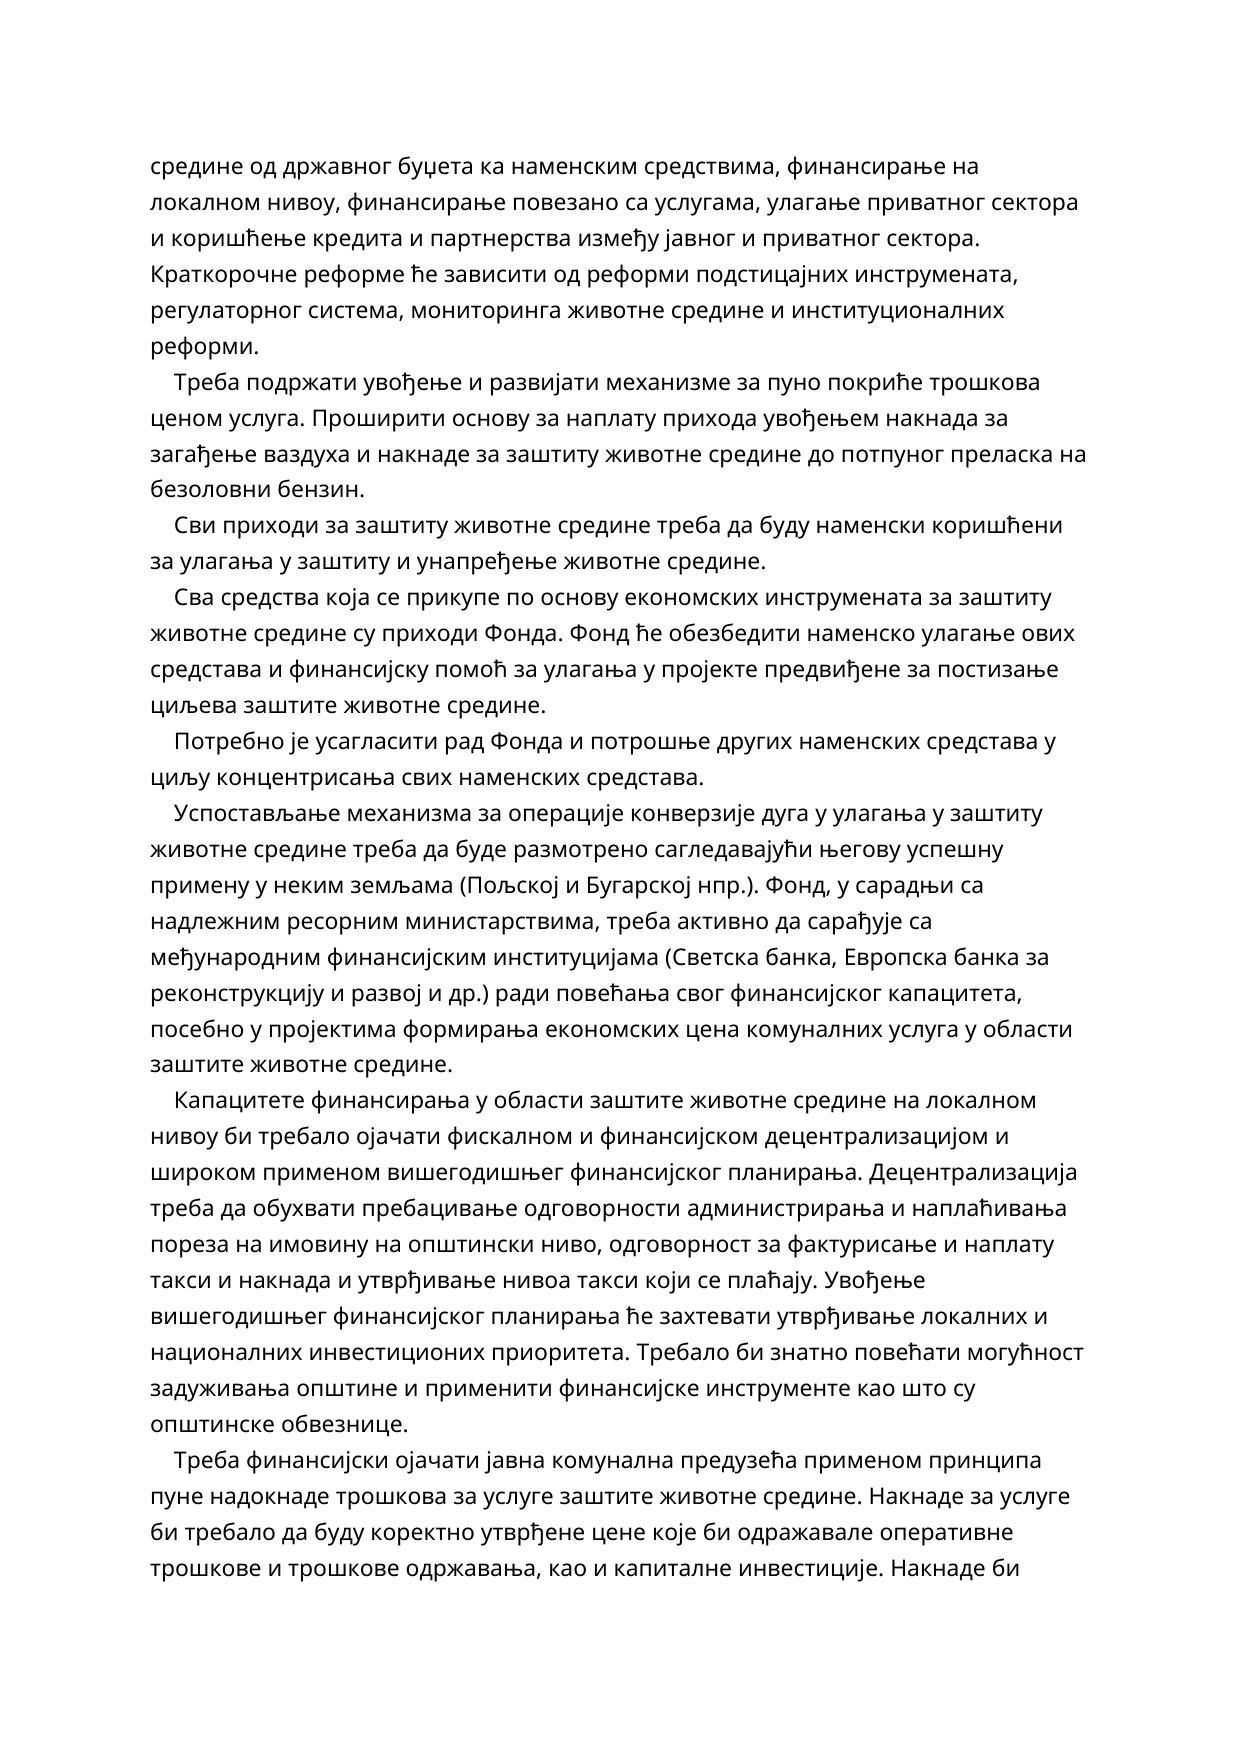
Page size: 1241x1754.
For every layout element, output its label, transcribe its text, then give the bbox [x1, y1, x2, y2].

text Треба подржати увођење и развијати механизме за пуно покриће трошкова ценом услуга. Проширити основу за наплату прихода увођењем накнада за загађење ваздуха и накнаде за заштиту животне средине до потпуног преласка на безоловни бензин. [150, 366, 1090, 505]
text Капацитете финансирања у области заштите животне средине на локалном нивоу би требало ојачати фискалном и финансијском децентрализацијом и широком применом вишегодишњег финансијског планирања. Децентрализација треба да обухвати пребацивање одговорности администрирања и наплаћивања пореза на имовину на општински ниво, одговорност за фактурисање и наплату такси и накнада и утврђивање нивоа такси који се плаћају. Увођење вишегодишњег финансијског планирања ће захтевати утврђивање локалних и националних инвестиционих приоритета. Требало би знатно повећати могућност задуживања општине и применити финансијске инструменте као што су општинске обвезнице. [150, 1084, 1090, 1439]
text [150, 1444, 1090, 1583]
text Потребно је усагласити рад Фонда и потрошње других наменских средстава у циљу концентрисања свих наменских средстава. [150, 725, 1090, 792]
text Успостављање механизма за операције конверзије дуга у улагања у заштиту животне средине треба да буде размотрено сагледавајући његову успешну примену у неким земљама (Пољској и Бугарској нпр.). Фонд, у сарадњи са надлежним ресорним министарствима, треба активно да сарађује са међународним финансијским институцијама (Светска банка, Европска банка за реконструкцију и развој и др.) ради повећања свог финансијског капацитета, посебно у пројектима формирања економских цена комуналних услуга у области заштите животне средине. [150, 797, 1090, 1080]
text Сви приходи за заштиту животне средине треба да буду наменски коришћени за улагања у заштиту и унапређење животне средине. [150, 509, 1090, 577]
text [150, 150, 1090, 361]
text Сва средства која се прикупе по основу економских инструмената за заштиту животне средине су приходи Фонда. Фонд ће обезбедити наменско улагање ових средстава и финансијску помоћ за улагања у пројекте предвиђене за постизање циљева заштите животне средине. [150, 581, 1090, 720]
